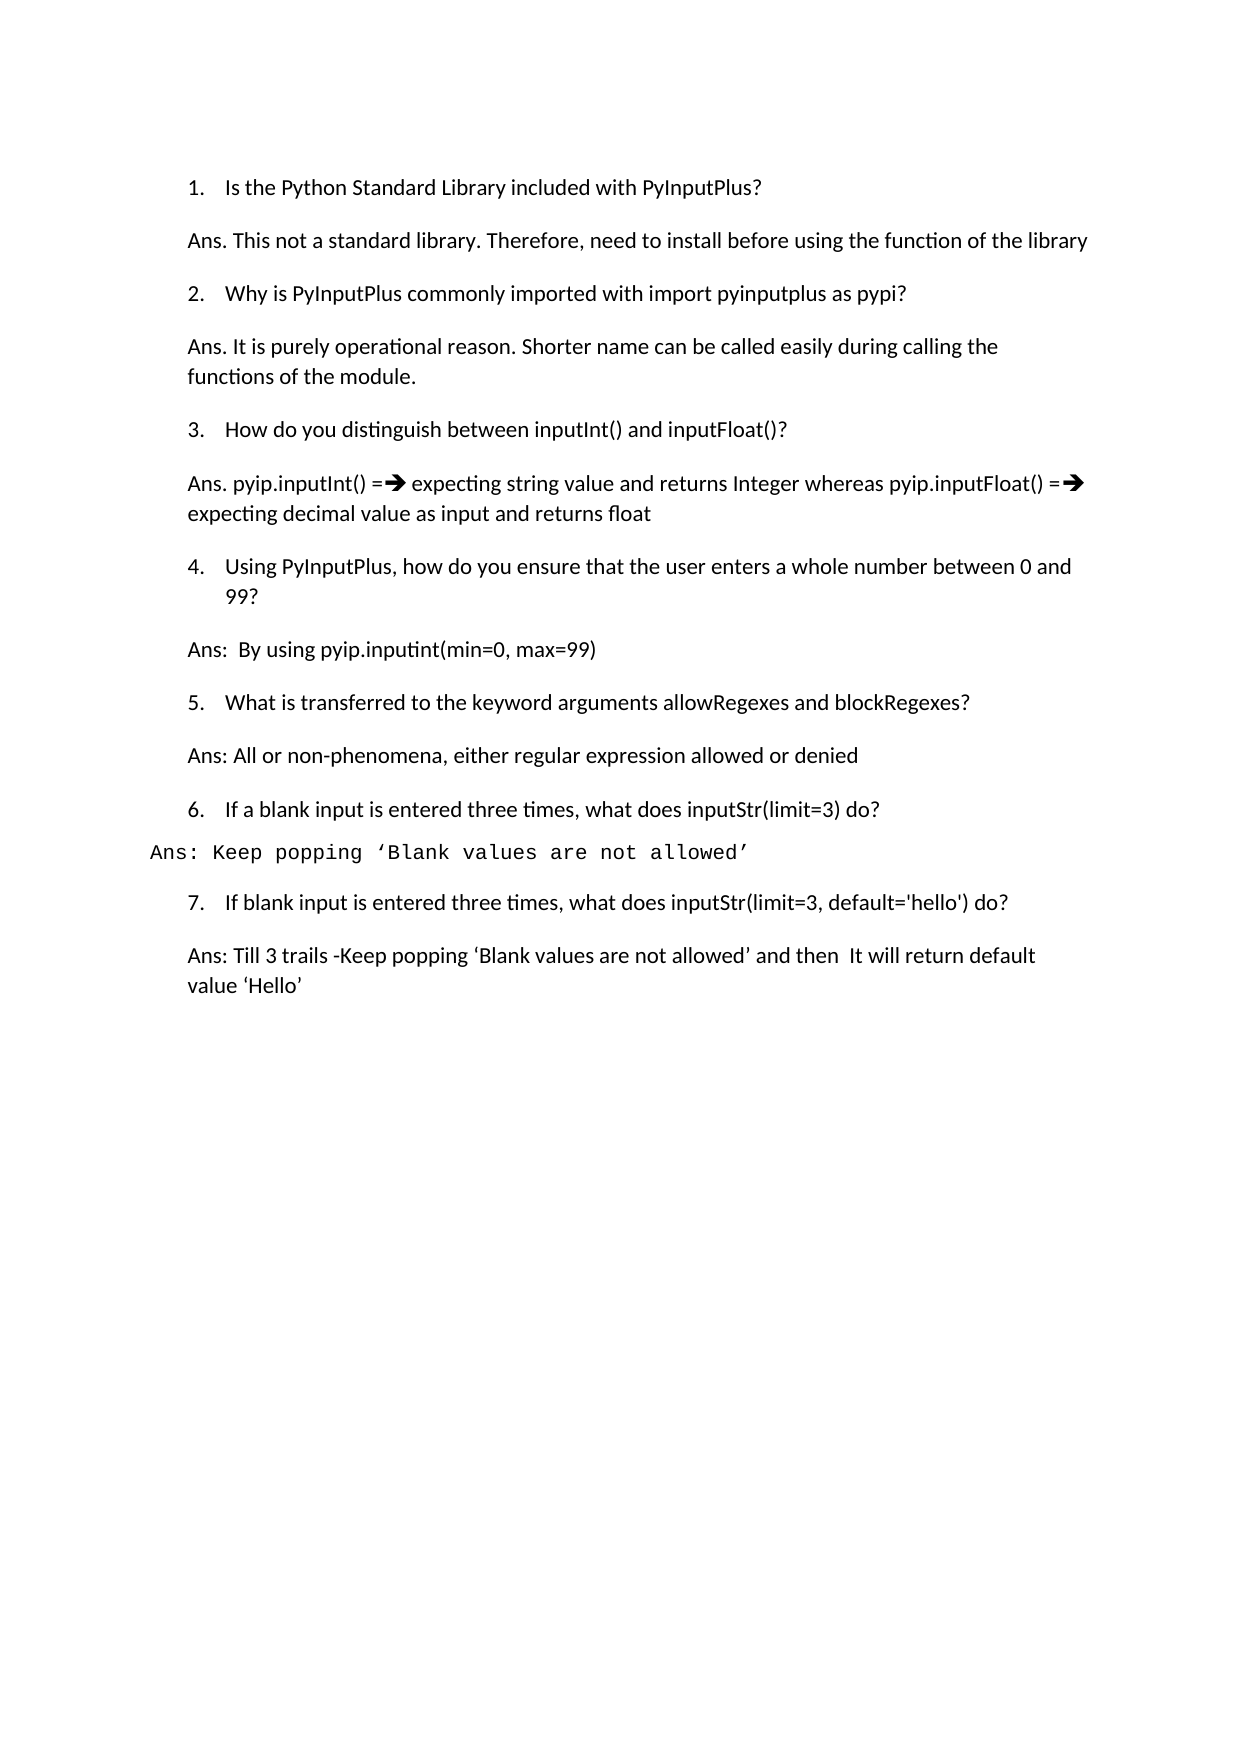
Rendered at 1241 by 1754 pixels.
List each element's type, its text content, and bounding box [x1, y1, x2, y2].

list Is the Python Standard Library included with PyInputPlus? [187, 173, 1090, 201]
list If blank input is entered three times, what does inputStr(limit=3, default='hello') do? [187, 888, 1090, 916]
text Ans: All or non-phenomena, either regular expression allowed or denied [187, 742, 1090, 770]
text Ans. It is purely operational reason. Shorter name can be called easily during calling the functions of the module. [187, 332, 1090, 391]
list If a blank input is entered three times, what does inputStr(limit=3) do? [187, 795, 1090, 823]
text Ans: Keep popping ‘Blank values are not allowed’ [150, 842, 1090, 865]
list How do you distinguish between inputInt() and inputFloat()? [187, 416, 1090, 444]
list What is transferred to the keyword arguments allowRegexes and blockRegexes? [187, 688, 1090, 717]
list Why is PyInputPlus commonly imported with import pyinputplus as pypi? [187, 279, 1090, 307]
text Ans. pyip.inputInt() = expecting string value and returns Integer whereas pyip.inputFloat() = expecting decimal value as input and returns float [187, 469, 1090, 527]
text Ans: Till 3 trails -Keep popping ‘Blank values are not allowed’ and then It will return default value ‘Hello’ [187, 941, 1090, 999]
text Ans: By using pyip.inputint(min=0, max=99) [187, 635, 1090, 663]
list Using PyInputPlus, how do you ensure that the user enters a whole number between 0 and 99? [187, 552, 1090, 610]
text Ans. This not a standard library. Therefore, need to install before using the function of the library [187, 226, 1090, 254]
